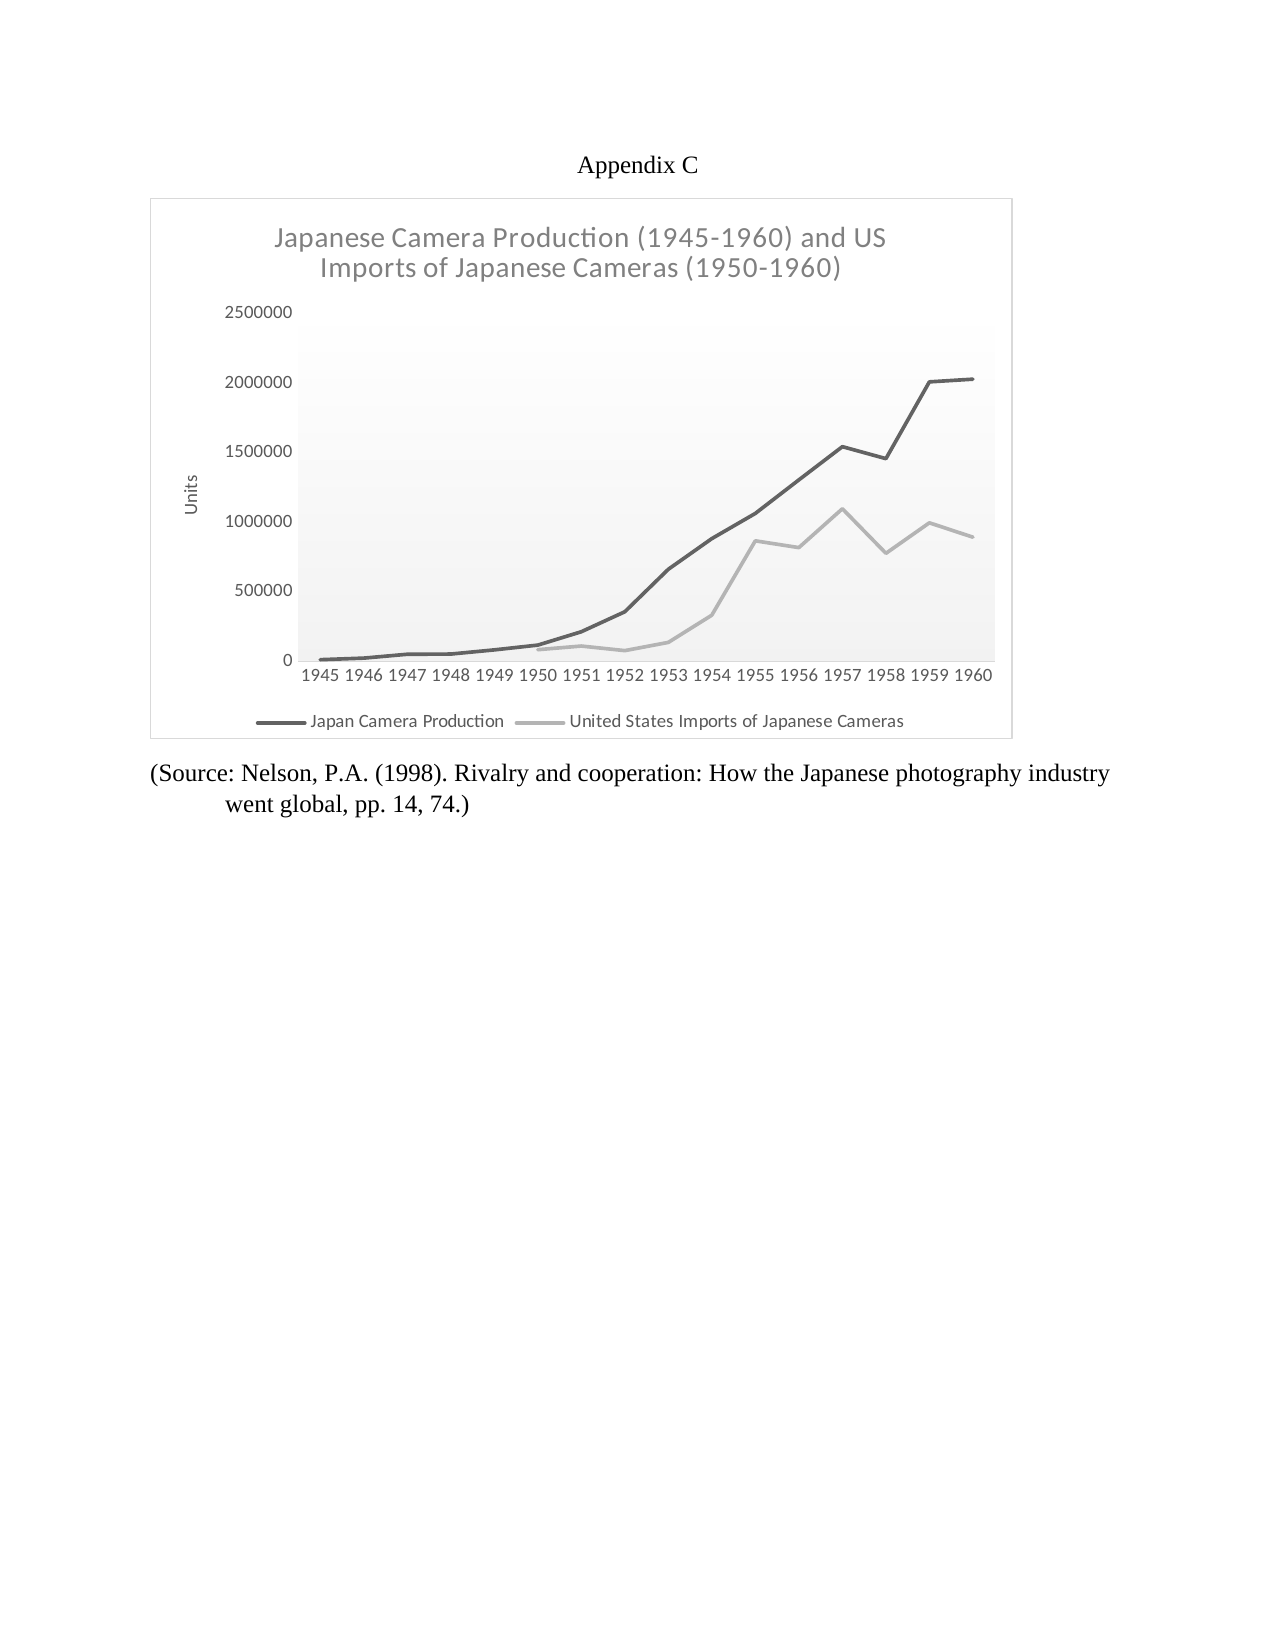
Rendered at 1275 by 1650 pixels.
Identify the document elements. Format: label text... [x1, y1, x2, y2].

text Appendix C [150, 150, 1125, 179]
text (Source: Nelson, P.A. (1998). Rivalry and cooperation: How the Japanese photography industry went global, pp. 14, 74.) [150, 758, 1125, 818]
